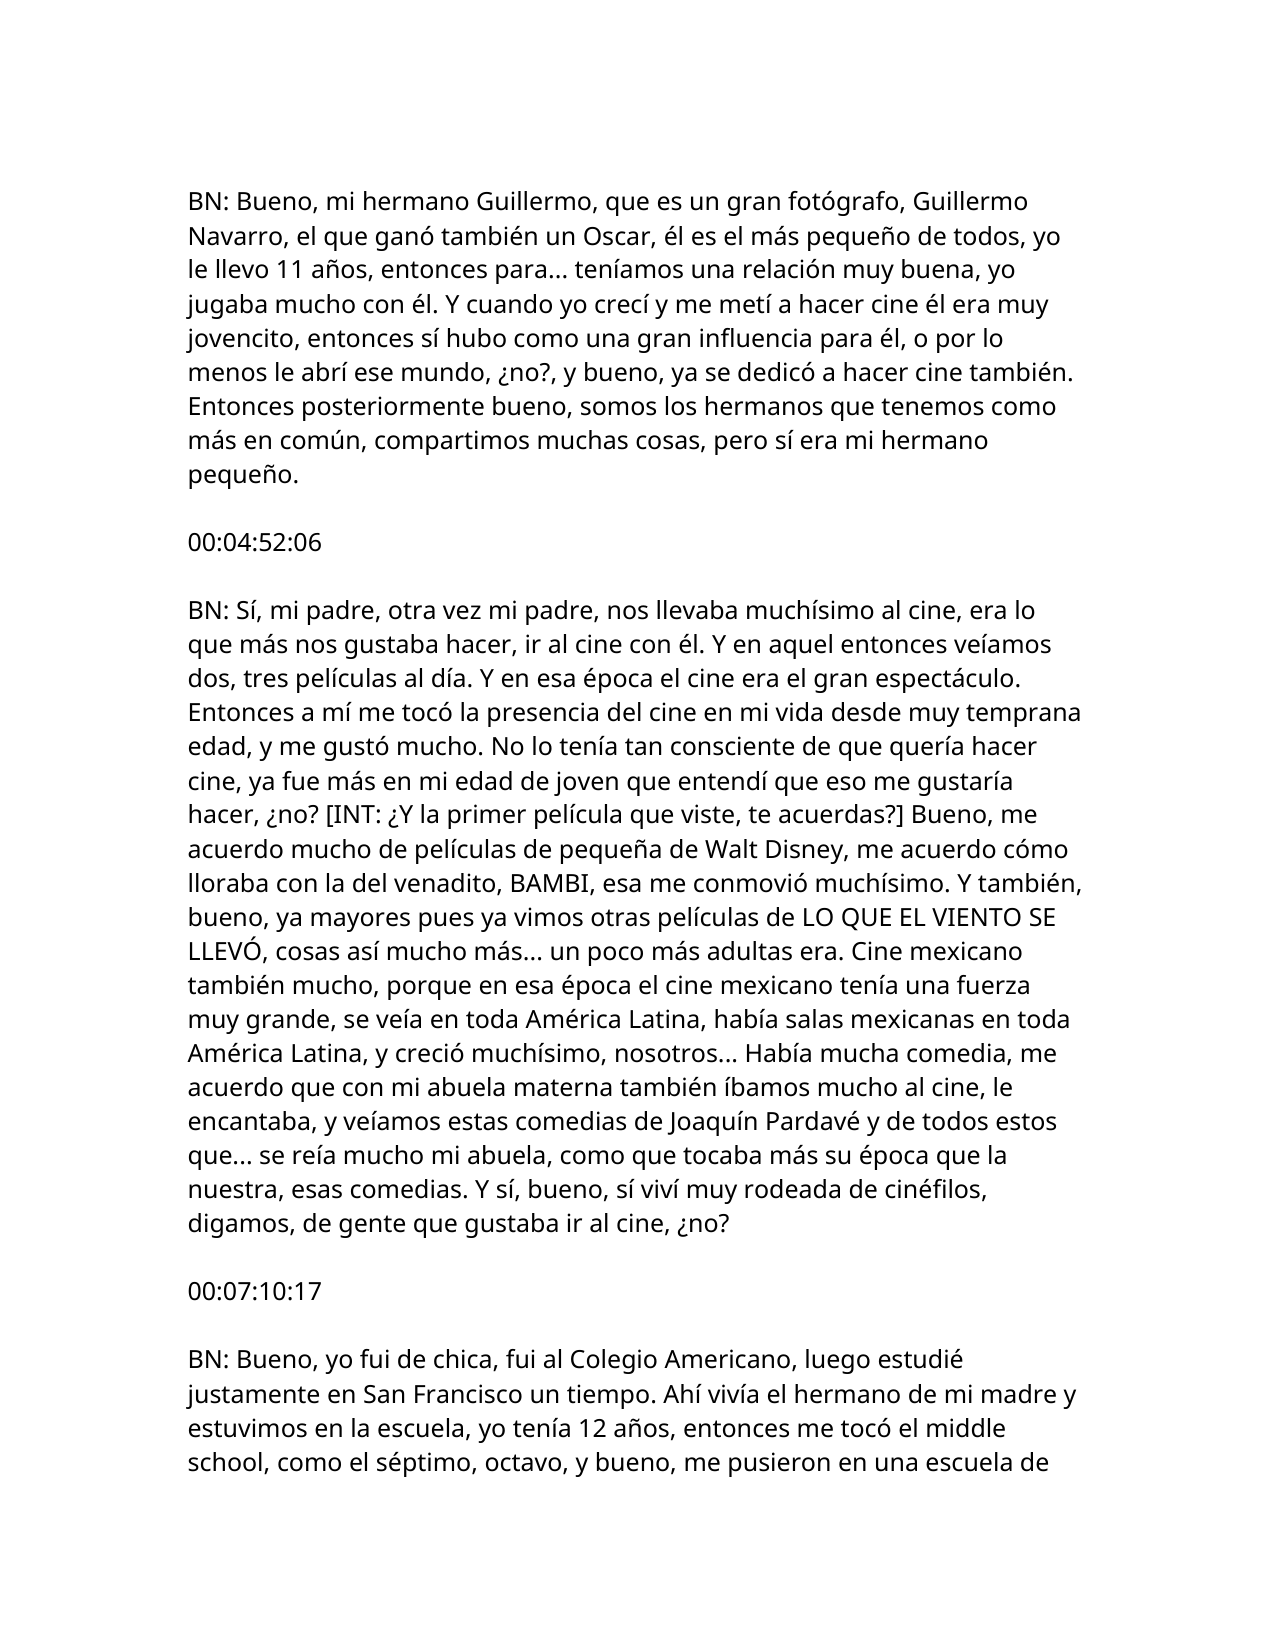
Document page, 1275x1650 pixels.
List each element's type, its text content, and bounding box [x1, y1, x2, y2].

text BN: Sí, mi padre, otra vez mi padre, nos llevaba muchísimo al cine, era lo que más nos gustaba hacer, ir al cine con él. Y en aquel entonces veíamos dos, tres películas al día. Y en esa época el cine era el gran espectáculo. Entonces a mí me tocó la presencia del cine en mi vida desde muy temprana edad, y me gustó mucho. No lo tenía tan consciente de que quería hacer cine, ya fue más en mi edad de joven que entendí que eso me gustaría hacer, ¿no? [INT: ¿Y la primer película que viste, te acuerdas?] Bueno, me acuerdo mucho de películas de pequeña de Walt Disney, me acuerdo cómo lloraba con la del venadito, BAMBI, esa me conmovió muchísimo. Y también, bueno, ya mayores pues ya vimos otras películas de LO QUE EL VIENTO SE LLEVÓ, cosas así mucho más... un poco más adultas era. Cine mexicano también mucho, porque en esa época el cine mexicano tenía una fuerza muy grande, se veía en toda América Latina, había salas mexicanas en toda América Latina, y creció muchísimo, nosotros... Había mucha comedia, me acuerdo que con mi abuela materna también íbamos mucho al cine, le encantaba, y veíamos estas comedias de Joaquín Pardavé y de todos estos que... se reía mucho mi abuela, como que tocaba más su época que la nuestra, esas comedias. Y sí, bueno, sí viví muy rodeada de cinéfilos, digamos, de gente que gustaba ir al cine, ¿no? [187, 593, 1087, 1240]
text 00:07:10:17 [187, 1274, 1087, 1308]
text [187, 1342, 1087, 1478]
text BN: Bueno, mi hermano Guillermo, que es un gran fotógrafo, Guillermo Navarro, el que ganó también un Oscar, él es el más pequeño de todos, yo le llevo 11 años, entonces para... teníamos una relación muy buena, yo jugaba mucho con él. Y cuando yo crecí y me metí a hacer cine él era muy jovencito, entonces sí hubo como una gran influencia para él, o por lo menos le abrí ese mundo, ¿no?, y bueno, ya se dedicó a hacer cine también. Entonces posteriormente bueno, somos los hermanos que tenemos como más en común, compartimos muchas cosas, pero sí era mi hermano pequeño. [187, 184, 1087, 491]
text 00:04:52:06 [187, 525, 1087, 559]
